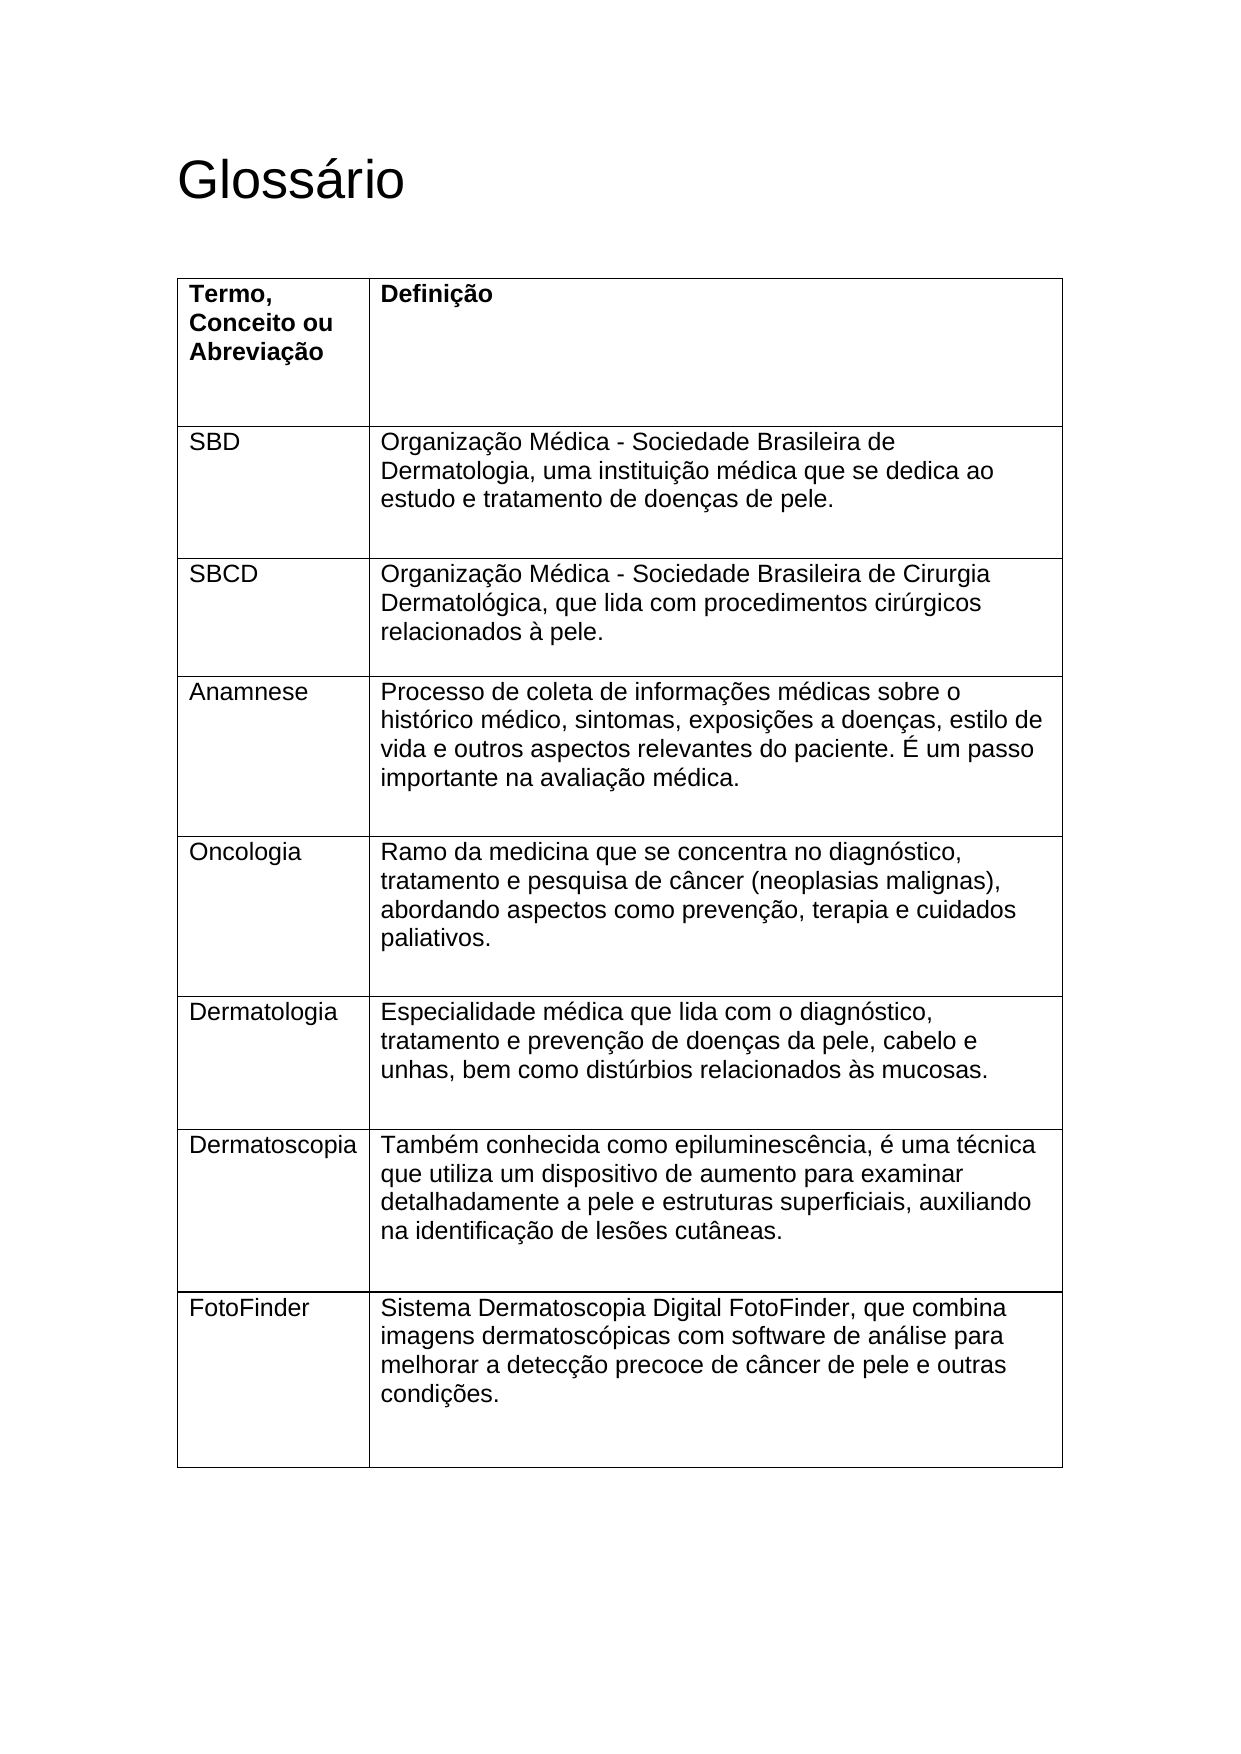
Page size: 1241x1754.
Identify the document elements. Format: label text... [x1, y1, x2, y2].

table_cell Processo de coleta de informações médicas sobre o histórico médico, sintomas, exposições a doenças, estilo de vida e outros aspectos relevantes do paciente. É um passo importante na avaliação médica. [370, 677, 1062, 836]
table_cell SBCD [178, 559, 369, 676]
text Glossário [177, 148, 1063, 210]
table_header Definição [370, 279, 1062, 426]
table_cell FotoFinder [178, 1293, 369, 1467]
table_cell Também conhecida como epiluminescência, é uma técnica que utiliza um dispositivo de aumento para examinar detalhadamente a pele e estruturas superficiais, auxiliando na identificação de lesões cutâneas. [370, 1130, 1062, 1291]
table_cell Ramo da medicina que se concentra no diagnóstico, tratamento e pesquisa de câncer (neoplasias malignas), abordando aspectos como prevenção, terapia e cuidados paliativos. [370, 837, 1062, 996]
table_cell Dermatoscopia [178, 1130, 369, 1291]
table_cell SBD [178, 427, 369, 558]
table_header Termo, Conceito ou Abreviação [178, 279, 369, 426]
table_cell Organização Médica - Sociedade Brasileira de Cirurgia Dermatológica, que lida com procedimentos cirúrgicos relacionados à pele. [370, 559, 1062, 676]
table_cell Anamnese [178, 677, 369, 836]
table_cell Sistema Dermatoscopia Digital FotoFinder, que combina imagens dermatoscópicas com software de análise para melhorar a detecção precoce de câncer de pele e outras condições. [370, 1293, 1062, 1467]
table_cell Oncologia [178, 837, 369, 996]
table_cell Organização Médica - Sociedade Brasileira de Dermatologia, uma instituição médica que se dedica ao estudo e tratamento de doenças de pele. [370, 427, 1062, 558]
table_cell Dermatologia [178, 997, 369, 1129]
table_cell Especialidade médica que lida com o diagnóstico, tratamento e prevenção de doenças da pele, cabelo e unhas, bem como distúrbios relacionados às mucosas. [370, 997, 1062, 1129]
